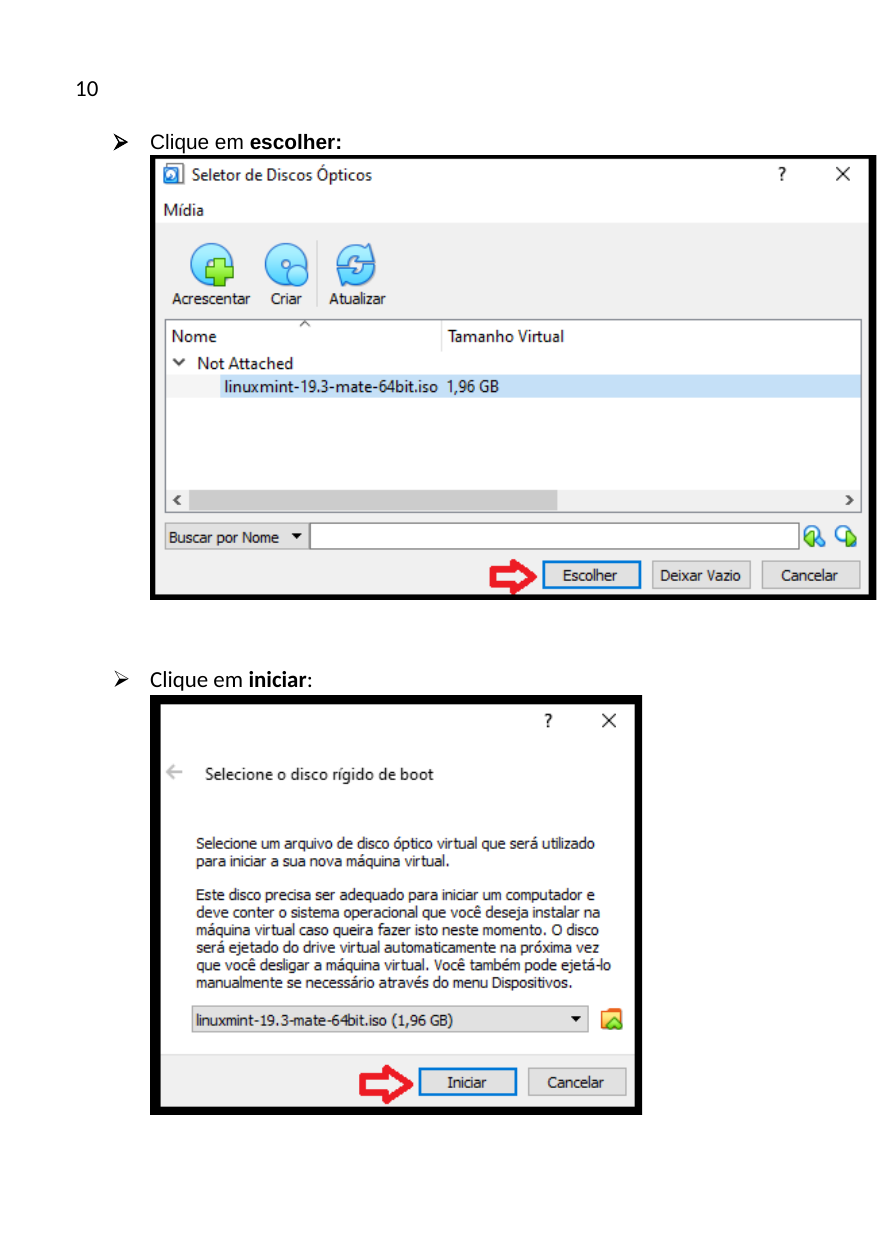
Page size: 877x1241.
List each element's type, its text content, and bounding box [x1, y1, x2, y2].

picture [150, 695, 643, 1115]
list Clique em escolher: [112, 130, 802, 154]
picture [150, 155, 877, 600]
